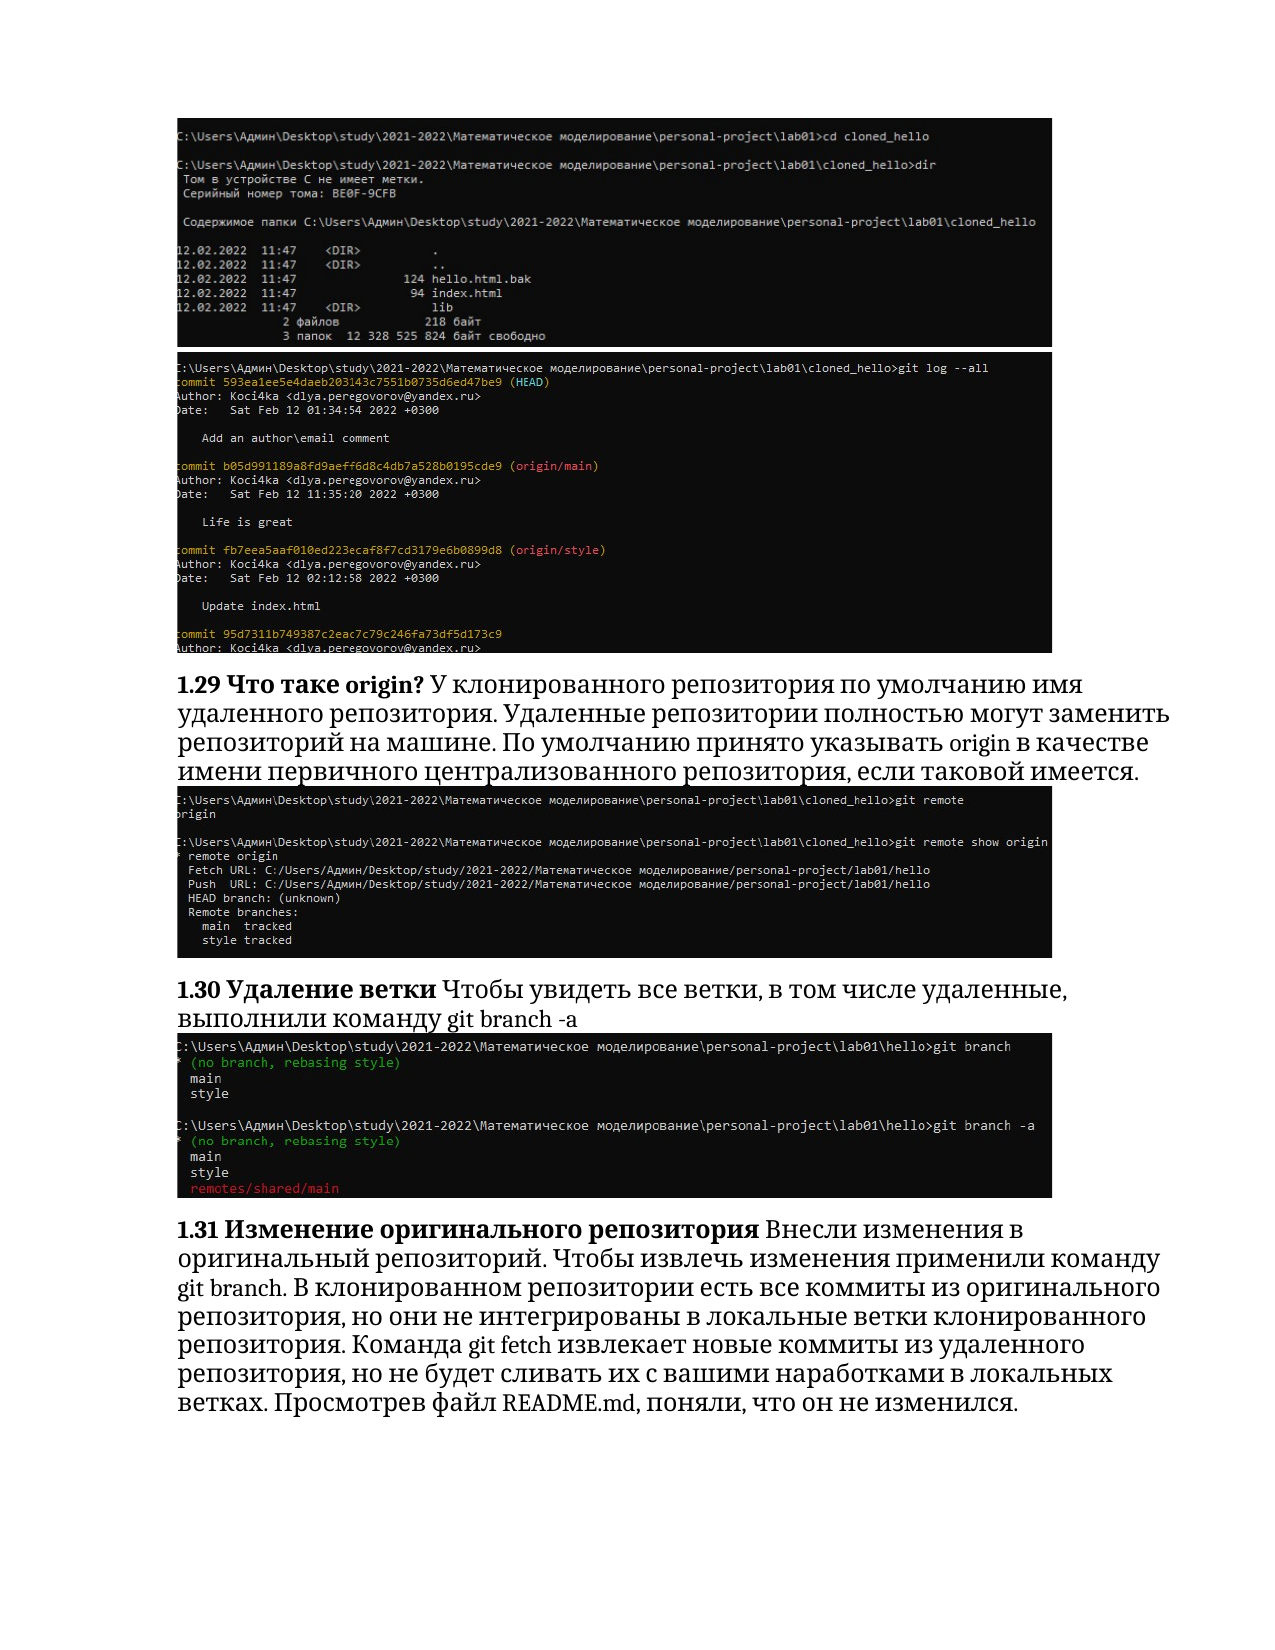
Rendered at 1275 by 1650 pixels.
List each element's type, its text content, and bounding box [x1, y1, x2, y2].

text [177, 118, 1186, 652]
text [177, 1216, 1186, 1417]
picture [177, 786, 1053, 958]
picture [177, 1033, 1053, 1198]
picture [177, 118, 1053, 347]
picture [177, 352, 1053, 653]
